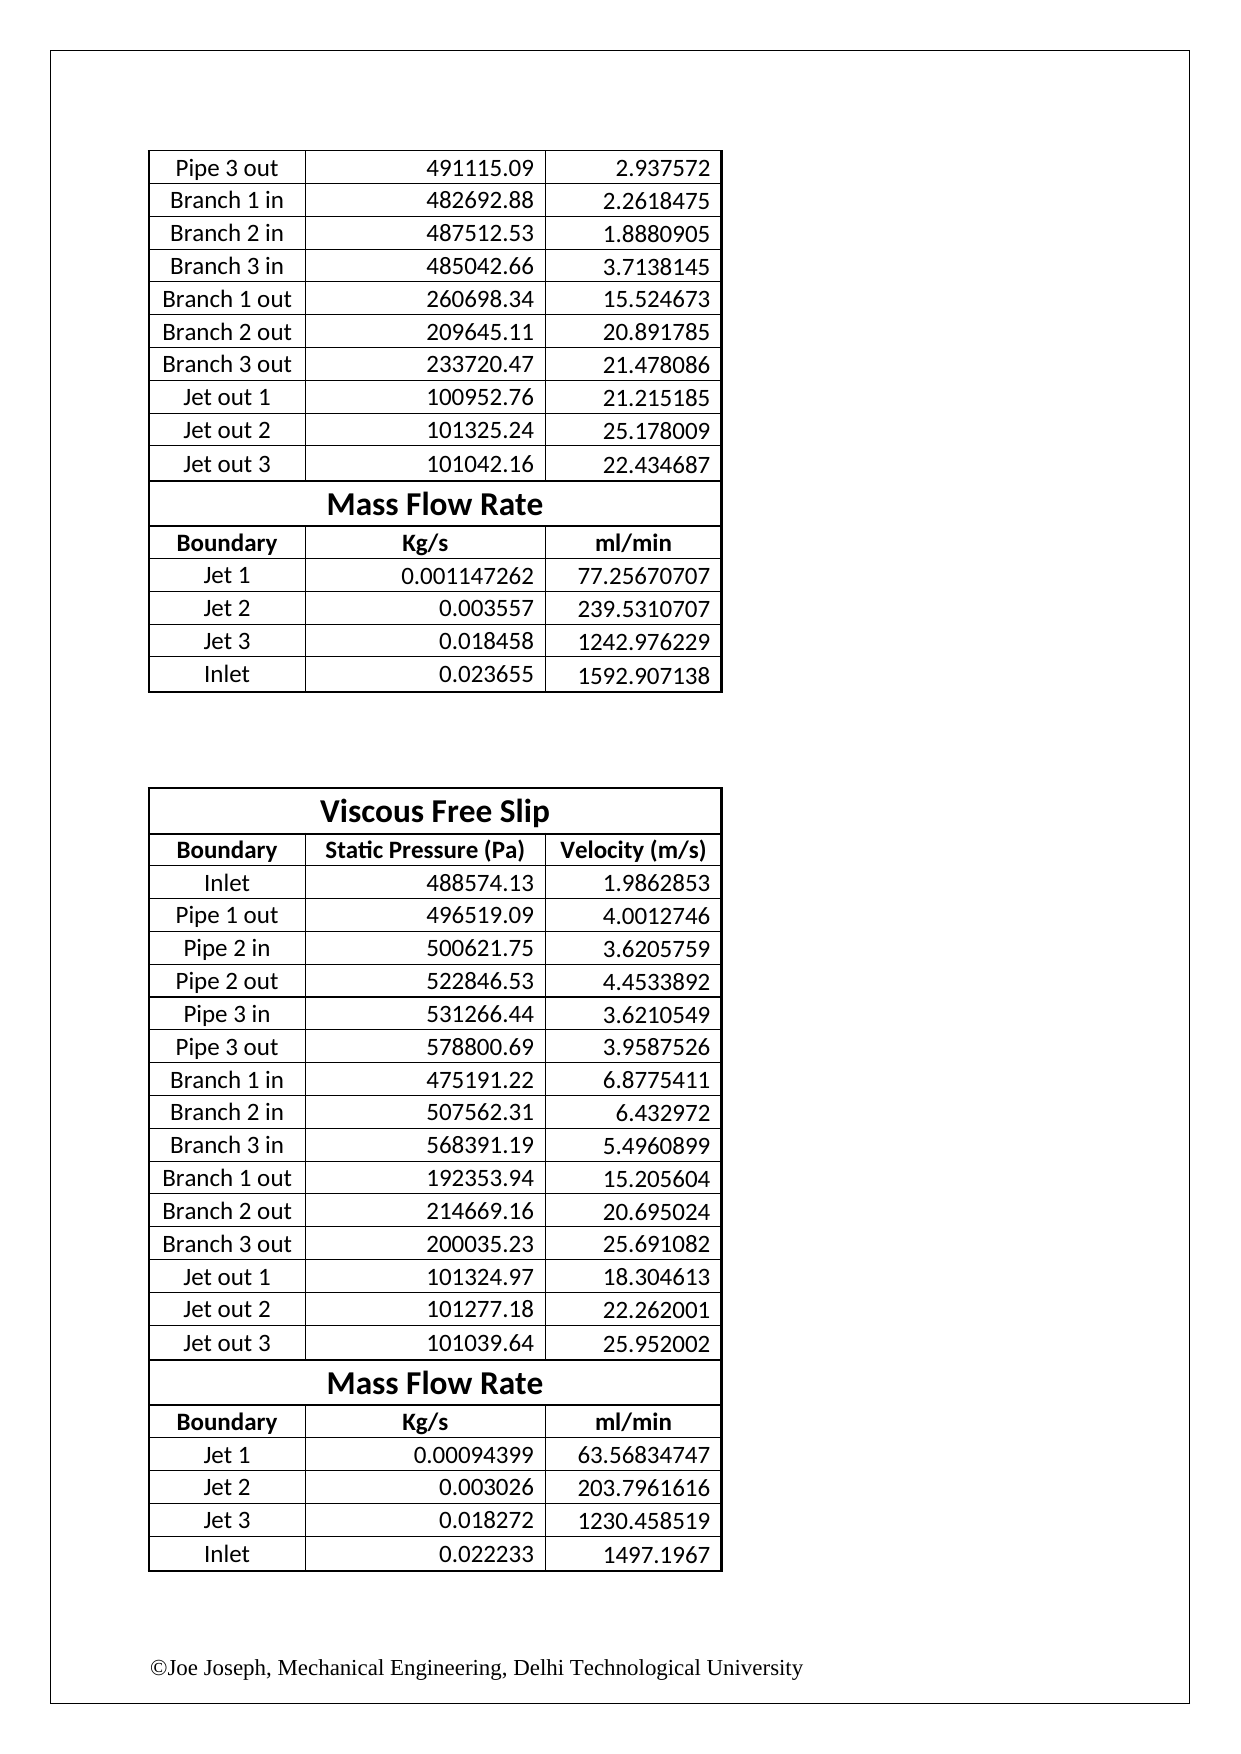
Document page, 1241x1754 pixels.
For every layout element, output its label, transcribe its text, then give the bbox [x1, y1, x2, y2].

table_cell 1242.976229 [546, 625, 720, 656]
table_cell 239.5310707 [546, 592, 720, 623]
table_cell Jet out 2 [150, 1293, 305, 1324]
table_cell 578800.69 [306, 1030, 545, 1062]
table_cell Branch 3 in [150, 1129, 305, 1161]
table_cell Branch 1 in [150, 184, 305, 216]
table_cell 491115.09 [306, 151, 545, 183]
table_cell 0.023655 [306, 657, 545, 691]
table_cell Static Pressure (Pa) [306, 835, 545, 865]
table_cell Branch 1 out [150, 1162, 305, 1193]
table_cell Boundary [150, 835, 305, 865]
table_cell 101042.16 [306, 446, 545, 480]
table_cell Branch 2 out [150, 315, 305, 347]
table_cell 0.022233 [306, 1537, 545, 1570]
table_cell Kg/s [306, 1406, 545, 1437]
table_cell 100952.76 [306, 381, 545, 412]
table_cell 475191.22 [306, 1063, 545, 1095]
table_cell 101325.24 [306, 414, 545, 445]
table_cell 192353.94 [306, 1162, 545, 1193]
table_cell Pipe 3 out [150, 151, 305, 183]
table_cell 482692.88 [306, 184, 545, 216]
table_cell 101039.64 [306, 1326, 545, 1359]
table_cell Jet out 3 [150, 446, 305, 480]
table_cell 1230.458519 [546, 1504, 720, 1536]
table_cell 488574.13 [306, 866, 545, 898]
table_cell 0.003557 [306, 592, 545, 623]
table_cell 200035.23 [306, 1227, 545, 1259]
table_cell Jet out 1 [150, 1260, 305, 1292]
table_cell Inlet [150, 657, 305, 691]
table_cell 0.018458 [306, 625, 545, 656]
table_cell 522846.53 [306, 965, 545, 996]
table_cell 22.262001 [546, 1293, 720, 1324]
table_cell Kg/s [306, 527, 545, 558]
table_cell 531266.44 [306, 998, 545, 1029]
table_cell 487512.53 [306, 217, 545, 248]
table_cell 20.695024 [546, 1194, 720, 1226]
table_cell Jet out 2 [150, 414, 305, 445]
table_cell 5.4960899 [546, 1129, 720, 1161]
table_cell 1.8880905 [546, 217, 720, 248]
table_cell Pipe 1 out [150, 899, 305, 931]
table_cell 4.0012746 [546, 899, 720, 931]
table_cell Jet 1 [150, 559, 305, 591]
table_cell Inlet [150, 1537, 305, 1570]
table_cell 2.2618475 [546, 184, 720, 216]
table_cell 101324.97 [306, 1260, 545, 1292]
table_cell 3.9587526 [546, 1030, 720, 1062]
table_cell 0.003026 [306, 1471, 545, 1503]
table_cell Branch 3 out [150, 348, 305, 380]
table_cell Branch 2 out [150, 1194, 305, 1226]
table_cell 63.56834747 [546, 1438, 720, 1470]
table_cell 0.018272 [306, 1504, 545, 1536]
table_cell 0.001147262 [306, 559, 545, 591]
table_cell 214669.16 [306, 1194, 545, 1226]
table_cell 22.434687 [546, 446, 720, 480]
table_cell Jet out 1 [150, 381, 305, 412]
table_cell 21.478086 [546, 348, 720, 380]
table_cell 101277.18 [306, 1293, 545, 1324]
table_cell 15.524673 [546, 282, 720, 314]
table_cell 6.432972 [546, 1096, 720, 1128]
table_cell Velocity (m/s) [546, 835, 720, 865]
table_cell Branch 1 in [150, 1063, 305, 1095]
table_cell Jet 2 [150, 1471, 305, 1503]
table_cell Pipe 2 in [150, 932, 305, 964]
table_cell 20.891785 [546, 315, 720, 347]
table_cell 2.937572 [546, 151, 720, 183]
table_cell 4.4533892 [546, 965, 720, 996]
table_cell 25.952002 [546, 1326, 720, 1359]
table_cell 1.9862853 [546, 866, 720, 898]
table_cell Branch 2 in [150, 1096, 305, 1128]
table_cell Inlet [150, 866, 305, 898]
table_cell Branch 3 out [150, 1227, 305, 1259]
table_cell 3.6205759 [546, 932, 720, 964]
table_cell Mass Flow Rate [150, 1361, 720, 1404]
table_cell 25.178009 [546, 414, 720, 445]
table_cell 3.7138145 [546, 250, 720, 281]
table_cell 485042.66 [306, 250, 545, 281]
table_cell 233720.47 [306, 348, 545, 380]
table_cell Branch 3 in [150, 250, 305, 281]
table_cell 25.691082 [546, 1227, 720, 1259]
table_cell 260698.34 [306, 282, 545, 314]
table_cell Boundary [150, 1406, 305, 1437]
table_cell 568391.19 [306, 1129, 545, 1161]
table_cell Jet 3 [150, 625, 305, 656]
table_cell 1497.1967 [546, 1537, 720, 1570]
table_cell Branch 2 in [150, 217, 305, 248]
table_cell 500621.75 [306, 932, 545, 964]
table_cell Pipe 3 out [150, 1030, 305, 1062]
table_cell 496519.09 [306, 899, 545, 931]
table_cell 209645.11 [306, 315, 545, 347]
table_header Viscous Free Slip [150, 789, 720, 832]
table_cell Jet 2 [150, 592, 305, 623]
table_cell ml/min [546, 1406, 720, 1437]
table_cell Branch 1 out [150, 282, 305, 314]
table_cell Mass Flow Rate [150, 482, 720, 525]
table_cell 0.00094399 [306, 1438, 545, 1470]
table_cell Pipe 3 in [150, 998, 305, 1029]
table_cell ml/min [546, 527, 720, 558]
table_cell 77.25670707 [546, 559, 720, 591]
table_cell 18.304613 [546, 1260, 720, 1292]
table_cell 3.6210549 [546, 998, 720, 1029]
table_cell 15.205604 [546, 1162, 720, 1193]
table_cell 6.8775411 [546, 1063, 720, 1095]
table_cell Jet 1 [150, 1438, 305, 1470]
table_cell 203.7961616 [546, 1471, 720, 1503]
table_cell 507562.31 [306, 1096, 545, 1128]
table_cell Jet 3 [150, 1504, 305, 1536]
table_cell 1592.907138 [546, 657, 720, 691]
table_cell 21.215185 [546, 381, 720, 412]
table_cell Pipe 2 out [150, 965, 305, 996]
table_cell Boundary [150, 527, 305, 558]
table_cell Jet out 3 [150, 1326, 305, 1359]
